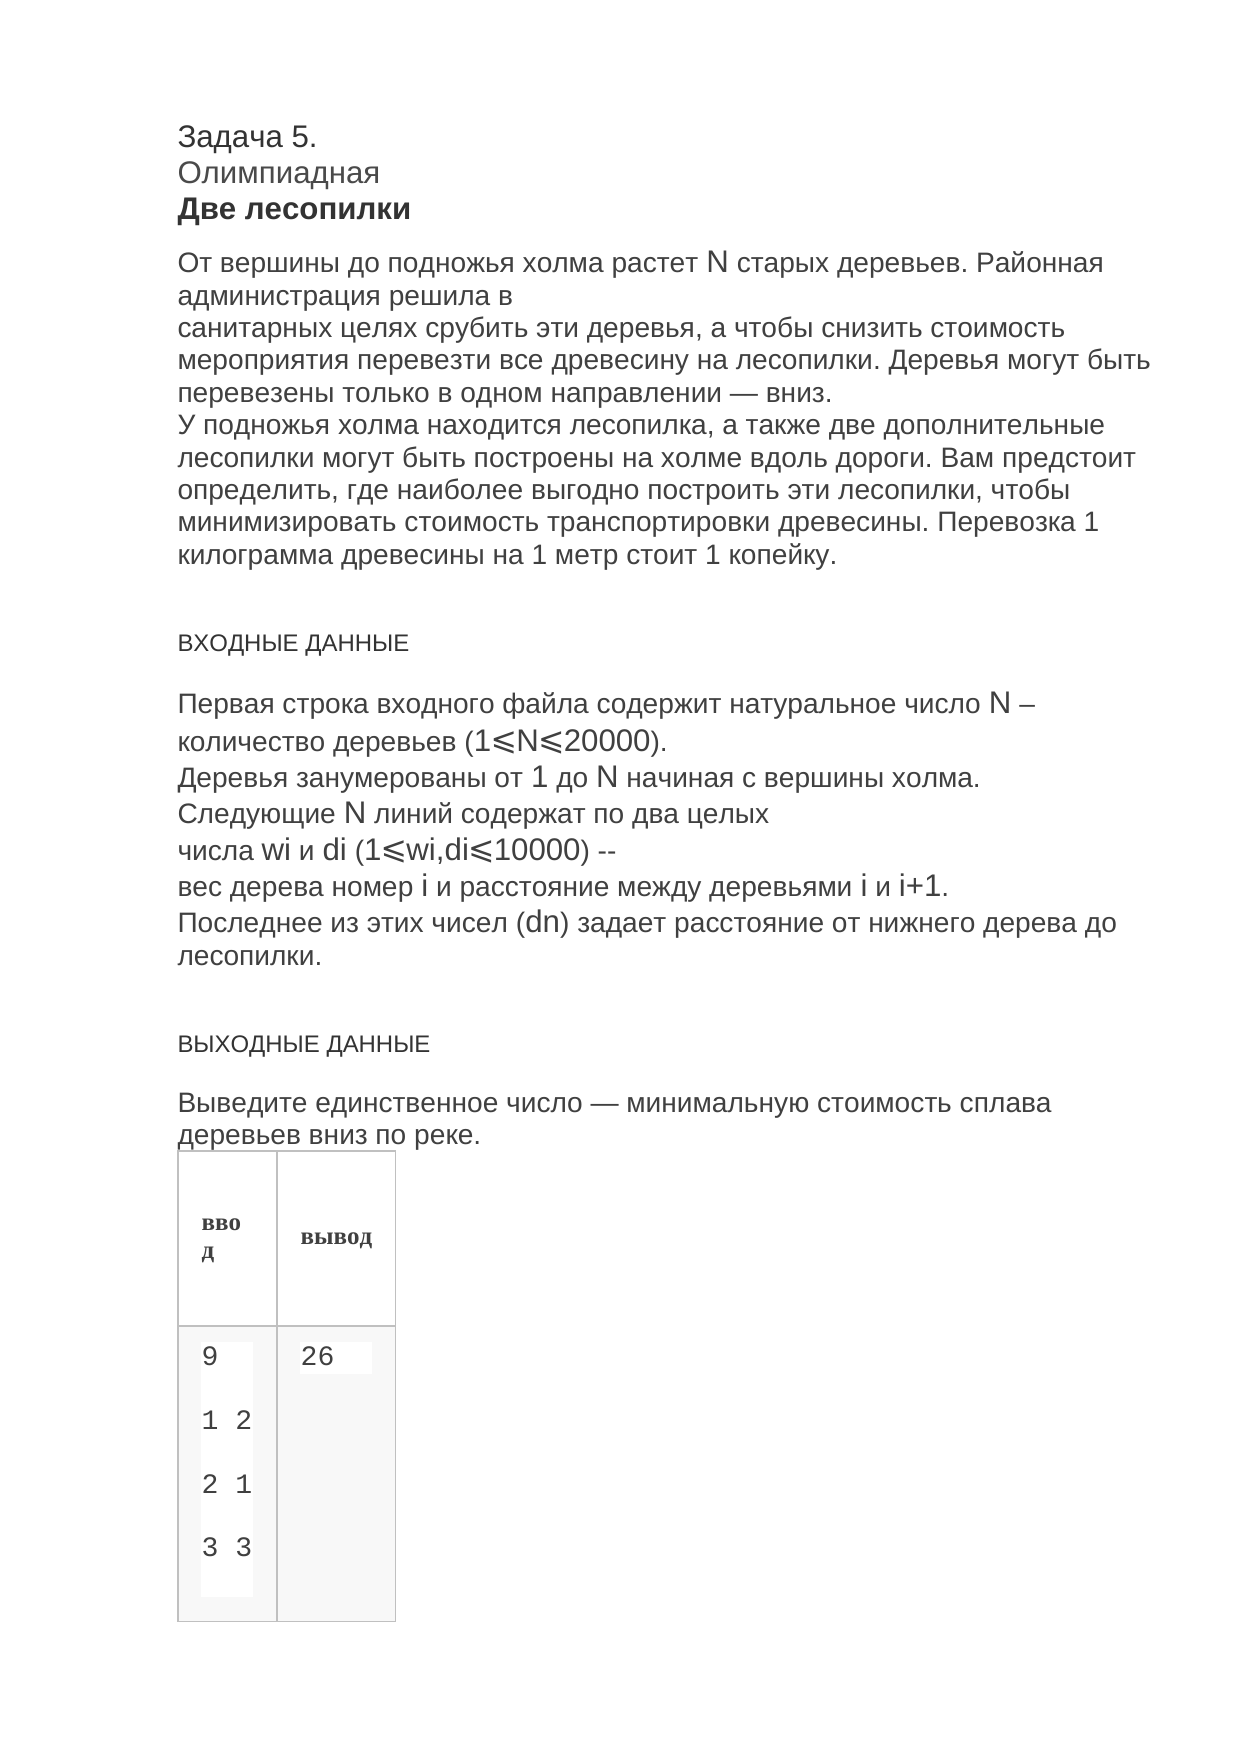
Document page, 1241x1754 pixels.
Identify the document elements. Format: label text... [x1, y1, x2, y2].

table_header ввод [179, 1152, 276, 1325]
text ВЫХОДНЫЕ ДАННЫЕ [177, 1018, 1152, 1057]
text Первая строка входного файла содержит натуральное число N – количество деревьев (1⩽N⩽20000). Деревья занумерованы от 1 до N начиная с вершины холма. Следующие N линий содержат по два целых числа wi и di (1⩽wi,di⩽10000) -- вес дерева номер i и расстояние между деревьями i и i+1. Последнее из этих чисел (dn) задает расстояние от нижнего дерева до лесопилки. [177, 684, 1152, 971]
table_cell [179, 1327, 276, 1621]
text Задача 5. [177, 118, 1152, 154]
text ВХОДНЫЕ ДАННЫЕ [177, 617, 1152, 656]
text От вершины до подножья холма растет N старых деревьев. Районная администрация решила в санитарных целях срубить эти деревья, а чтобы снизить стоимость мероприятия перевезти все древесину на лесопилки. Деревья могут быть перевезены только в одном направлении — вниз. У подножья холма находится лесопилка, а также две дополнительные лесопилки могут быть построены на холме вдоль дороги. Вам предстоит определить, где наиболее выгодно построить эти лесопилки, чтобы минимизировать стоимость транспортировки древесины. Перевозка 1 килограмма древесины на 1 метр стоит 1 копейку. [177, 243, 1152, 570]
text Выведите единственное число — минимальную стоимость сплава деревьев вниз по реке. [177, 1086, 1152, 1150]
text Две лесопилки [177, 190, 1152, 226]
table_cell 26 [278, 1327, 395, 1621]
text Олимпиадная [177, 154, 1152, 190]
table_header вывод [278, 1152, 395, 1325]
